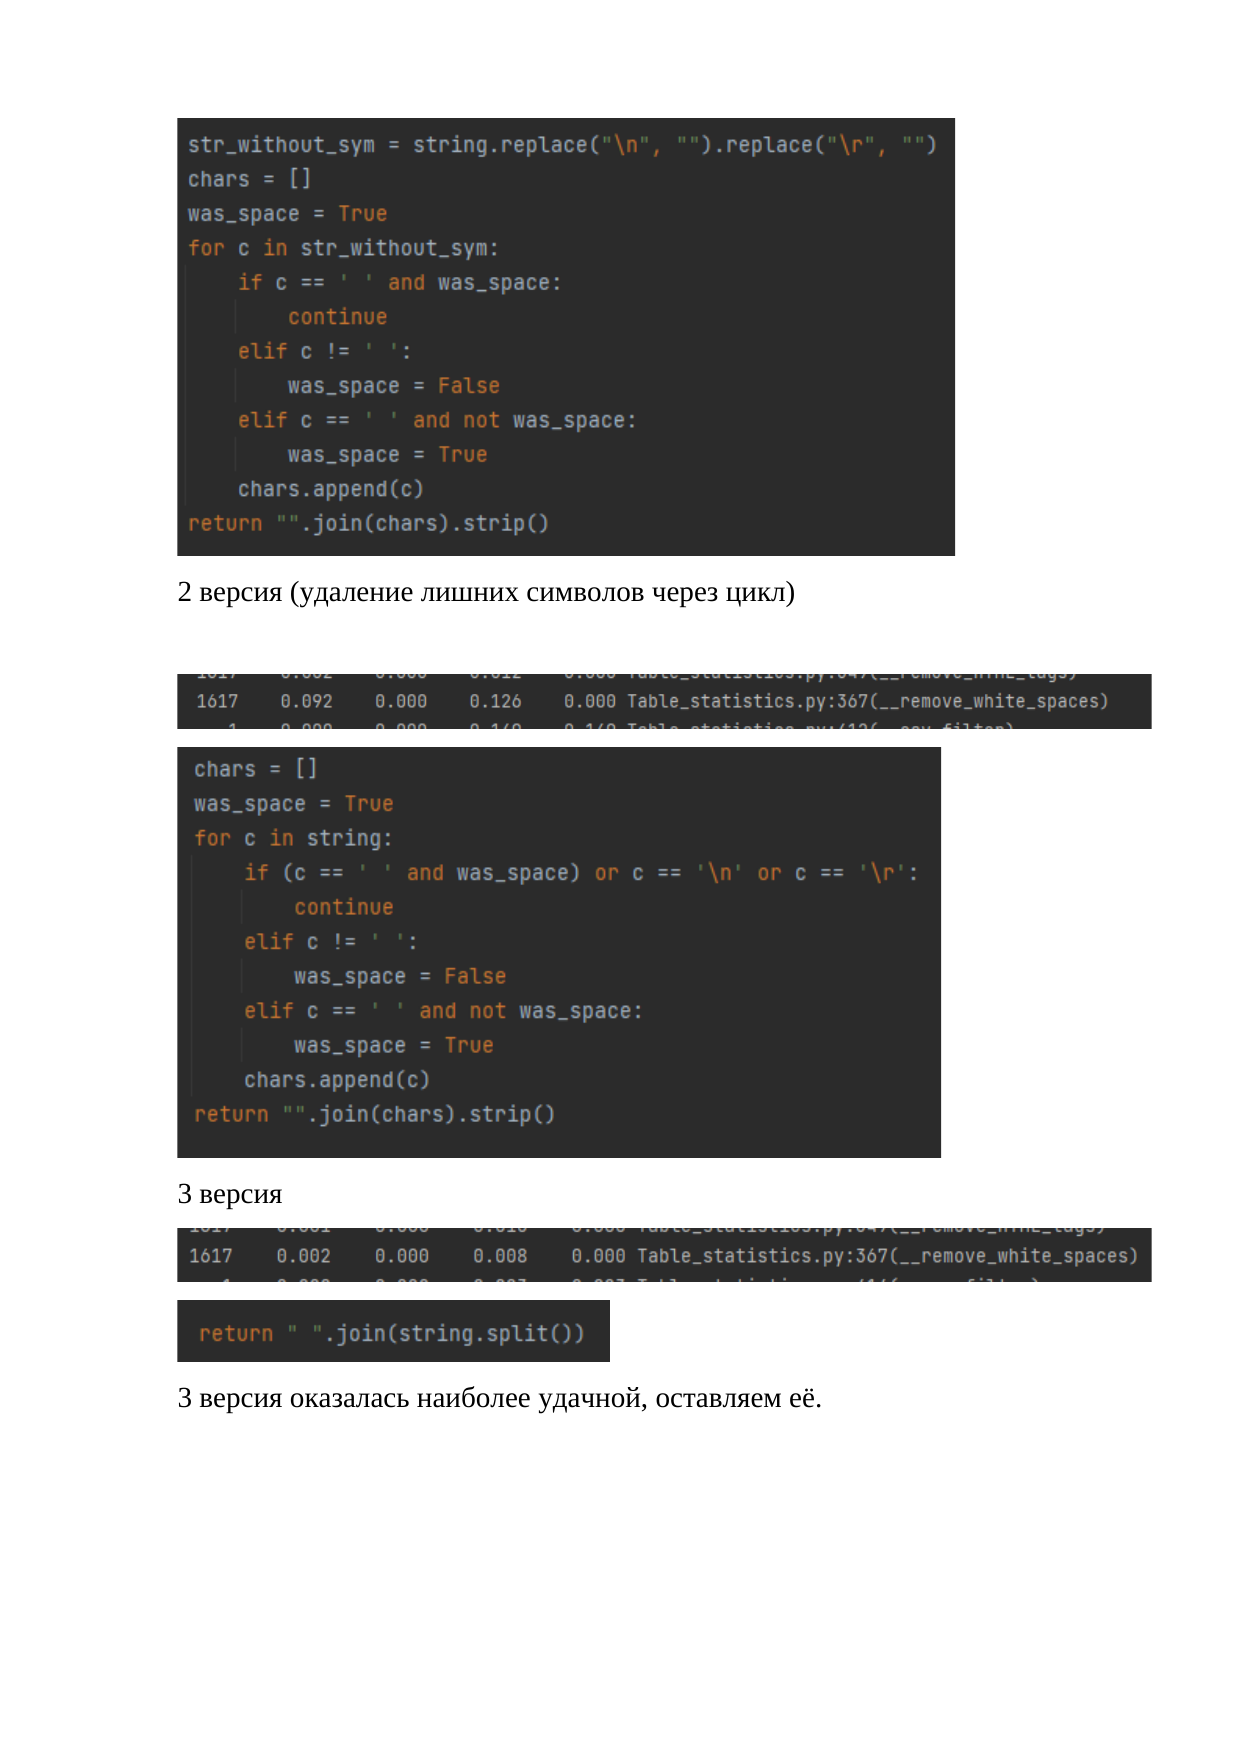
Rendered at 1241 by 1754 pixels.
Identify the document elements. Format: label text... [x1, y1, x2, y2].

text 3 версия [177, 1176, 1152, 1209]
text 3 версия оказалась наиболее удачной, оставляем её. [177, 1381, 1152, 1414]
text 2 версия (удаление лишних символов через цикл) [177, 574, 1152, 608]
picture [177, 1228, 1152, 1282]
picture [177, 118, 956, 556]
picture [177, 674, 1152, 729]
picture [177, 747, 942, 1158]
picture [177, 1300, 610, 1362]
